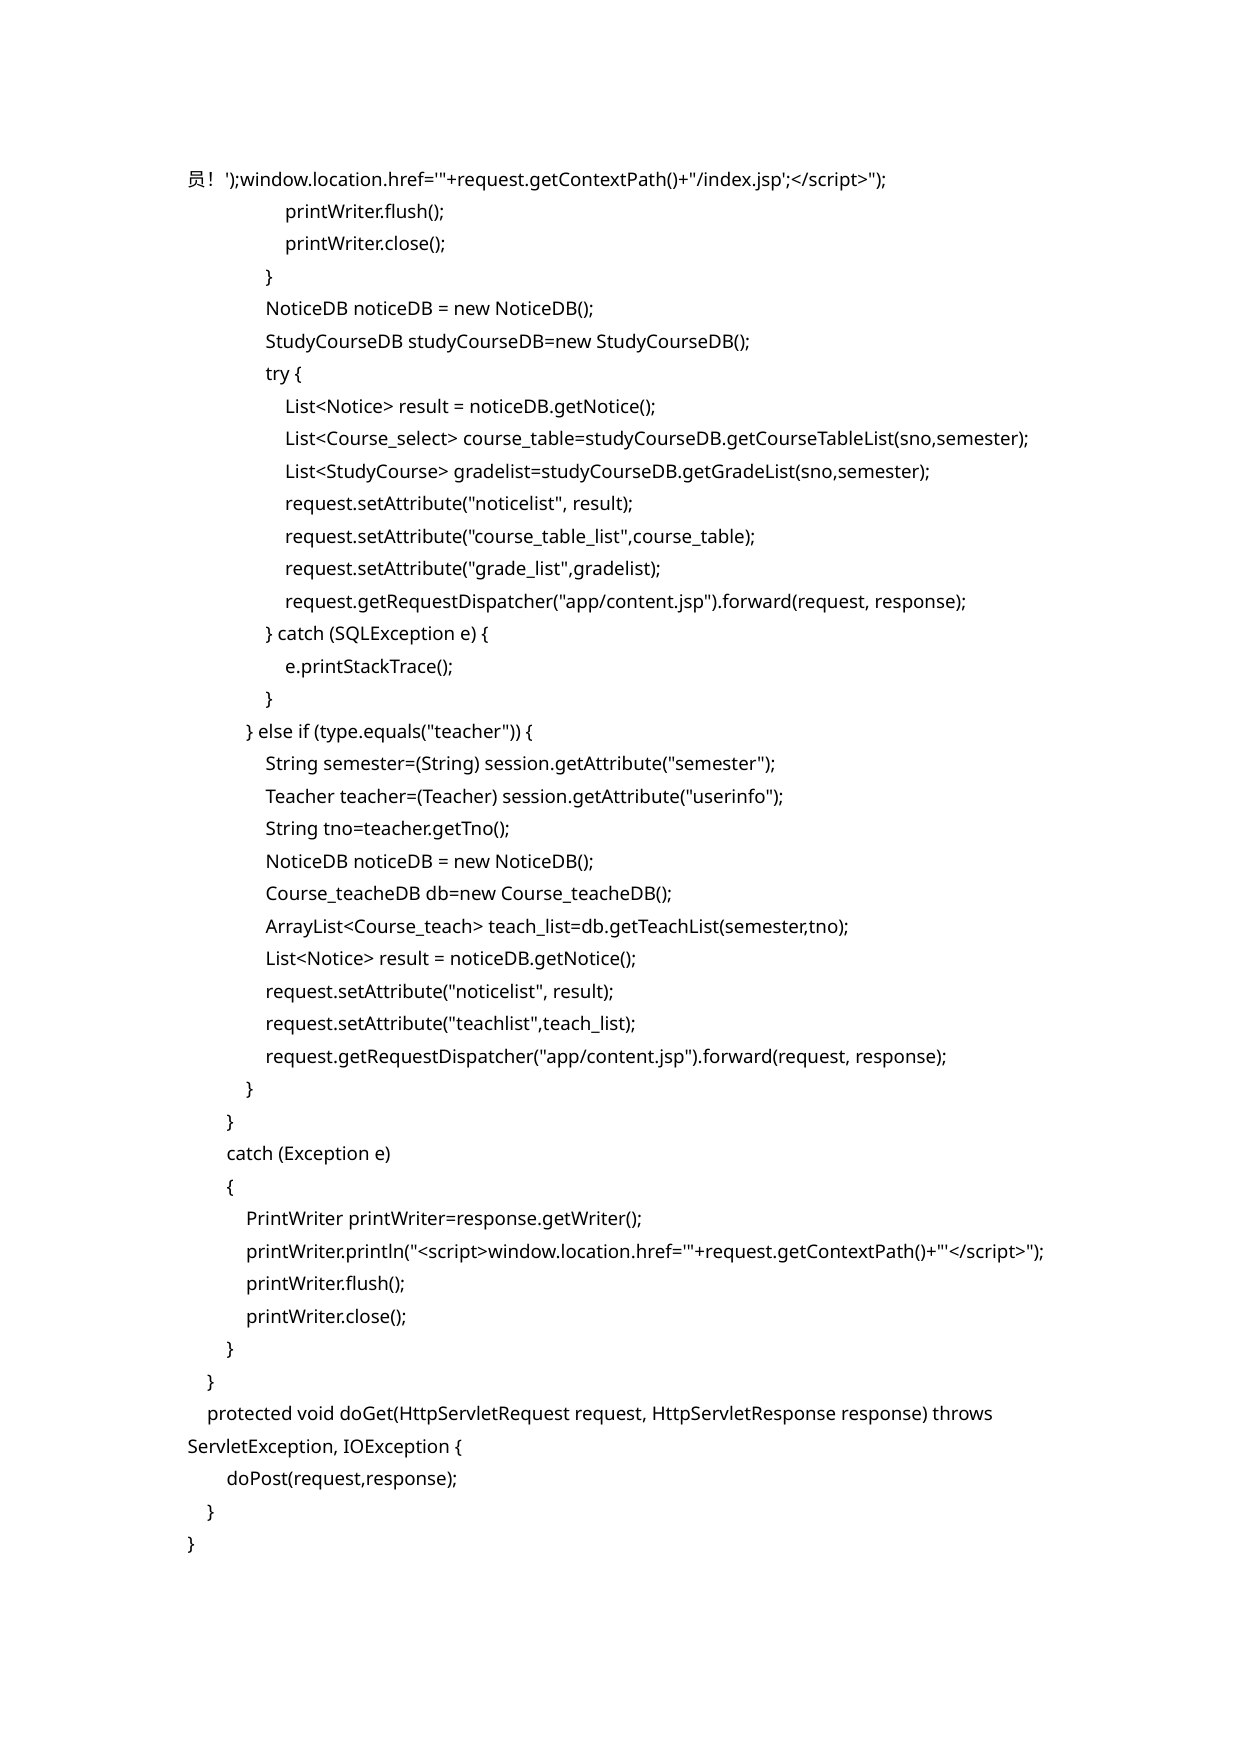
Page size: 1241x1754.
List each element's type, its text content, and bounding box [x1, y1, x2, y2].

text printWriter.close(); [187, 227, 1053, 259]
text NoticeDB noticeDB = new NoticeDB(); [187, 292, 1053, 324]
text List<Notice> result = noticeDB.getNotice(); [187, 942, 1053, 974]
text printWriter.flush(); [187, 1267, 1053, 1299]
text Course_teacheDB db=new Course_teacheDB(); [187, 877, 1053, 909]
text ArrayList<Course_teach> teach_list=db.getTeachList(semester,tno); [187, 909, 1053, 942]
text List<Notice> result = noticeDB.getNotice(); [187, 389, 1053, 422]
text String tno=teacher.getTno(); [187, 812, 1053, 844]
text PrintWriter printWriter=response.getWriter(); [187, 1202, 1053, 1234]
text } [187, 1104, 1053, 1137]
text request.setAttribute("teachlist",teach_list); [187, 1007, 1053, 1039]
text request.getRequestDispatcher("app/content.jsp").forward(request, response); [187, 584, 1053, 617]
text } else if (type.equals("teacher")) { [187, 714, 1053, 747]
text String semester=(String) session.getAttribute("semester"); [187, 747, 1053, 779]
text } [187, 1364, 1053, 1397]
text List<Course_select> course_table=studyCourseDB.getCourseTableList(sno,semester); [187, 422, 1053, 454]
text request.setAttribute("course_table_list",course_table); [187, 519, 1053, 552]
text } catch (SQLException e) { [187, 617, 1053, 649]
text StudyCourseDB studyCourseDB=new StudyCourseDB(); [187, 324, 1053, 357]
text NoticeDB noticeDB = new NoticeDB(); [187, 844, 1053, 877]
text Teacher teacher=(Teacher) session.getAttribute("userinfo"); [187, 779, 1053, 812]
text } [187, 259, 1053, 292]
text doPost(request,response); [187, 1462, 1053, 1494]
text request.setAttribute("grade_list",gradelist); [187, 552, 1053, 584]
text } [187, 682, 1053, 714]
text request.setAttribute("noticelist", result); [187, 487, 1053, 519]
text request.setAttribute("noticelist", result); [187, 974, 1053, 1007]
text printWriter.println("<script>window.location.href='"+request.getContextPath()+"'</script>"); [187, 1234, 1053, 1267]
text } [187, 1072, 1053, 1104]
text request.getRequestDispatcher("app/content.jsp").forward(request, response); [187, 1039, 1053, 1072]
text e.printStackTrace(); [187, 649, 1053, 682]
text } [187, 1332, 1053, 1364]
text List<StudyCourse> gradelist=studyCourseDB.getGradeList(sno,semester); [187, 454, 1053, 487]
text try { [187, 357, 1053, 389]
text catch (Exception e) [187, 1137, 1053, 1169]
text } [187, 1494, 1053, 1527]
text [187, 162, 1053, 194]
text protected void doGet(HttpServletRequest request, HttpServletResponse response) throws ServletException, IOException { [187, 1397, 1053, 1462]
text printWriter.flush(); [187, 194, 1053, 227]
text } [187, 1527, 1053, 1559]
text printWriter.close(); [187, 1299, 1053, 1332]
text { [187, 1169, 1053, 1202]
